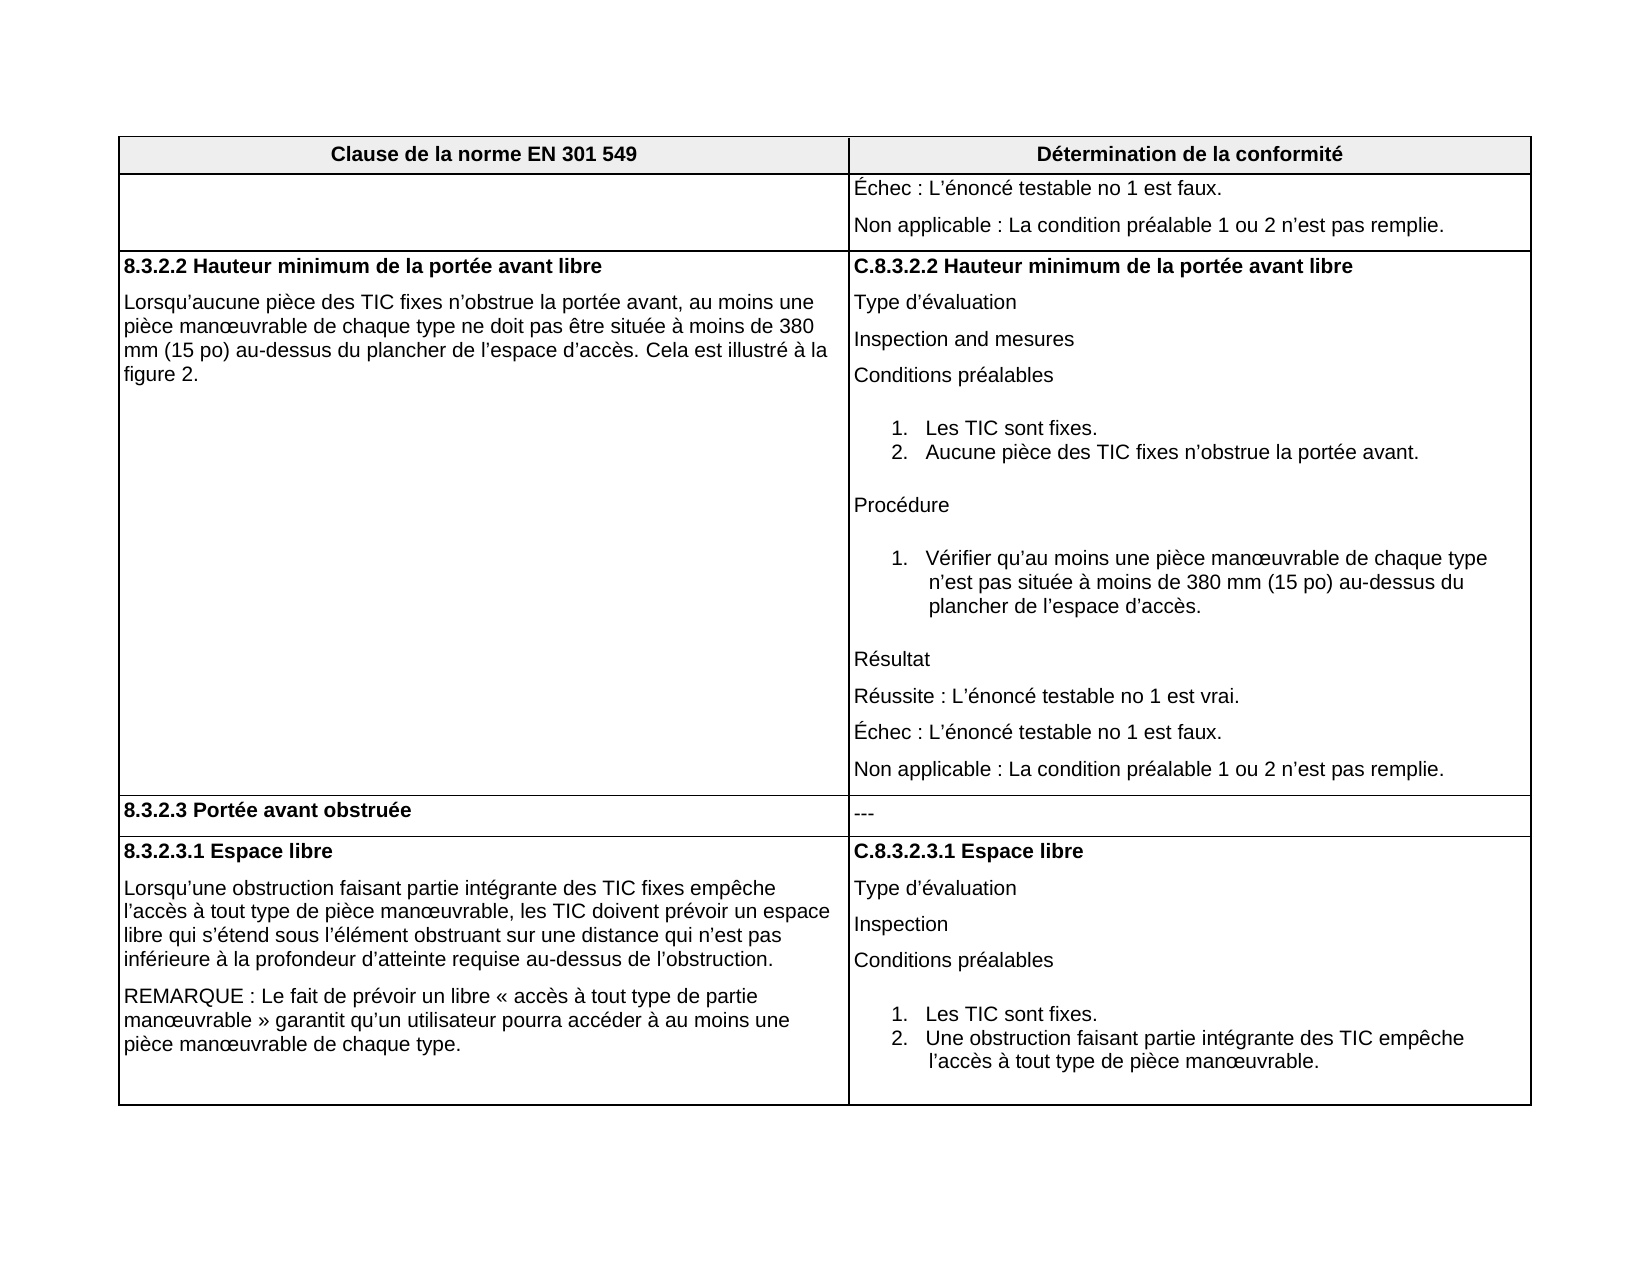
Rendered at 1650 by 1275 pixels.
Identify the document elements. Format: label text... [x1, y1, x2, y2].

table_header Clause de la norme EN 301 549 [120, 137, 849, 173]
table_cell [120, 837, 848, 1104]
table_cell 8.3.2.3 Portée avant obstruée [120, 796, 848, 836]
table_cell C.8.3.2.2 Hauteur minimum de la portée avant libre Type d’évaluation Inspection and mesures Conditions préalables Les TIC sont fixes. Aucune pièce des TIC fixes n’obstrue la portée avant. Procédure Vérifier qu’au moins une pièce manœuvrable de chaque type n’est pas située à moins de 380 mm (15 po) au-dessus du plancher de l’espace d’accès. Résultat Réussite : L’énoncé testable no 1 est vrai. Échec : L’énoncé testable no 1 est faux. Non applicable : La condition préalable 1 ou 2 n’est pas remplie. [850, 252, 1530, 795]
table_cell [850, 837, 1530, 1104]
table_header Détermination de la conformité [850, 137, 1530, 173]
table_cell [120, 175, 848, 250]
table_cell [850, 175, 1530, 250]
table_cell --- [850, 796, 1530, 836]
table_cell 8.3.2.2 Hauteur minimum de la portée avant libre Lorsqu’aucune pièce des TIC fixes n’obstrue la portée avant, au moins une pièce manœuvrable de chaque type ne doit pas être située à moins de 380 mm (15 po) au-dessus du plancher de l’espace d’accès. Cela est illustré à la figure 2. [120, 252, 848, 795]
